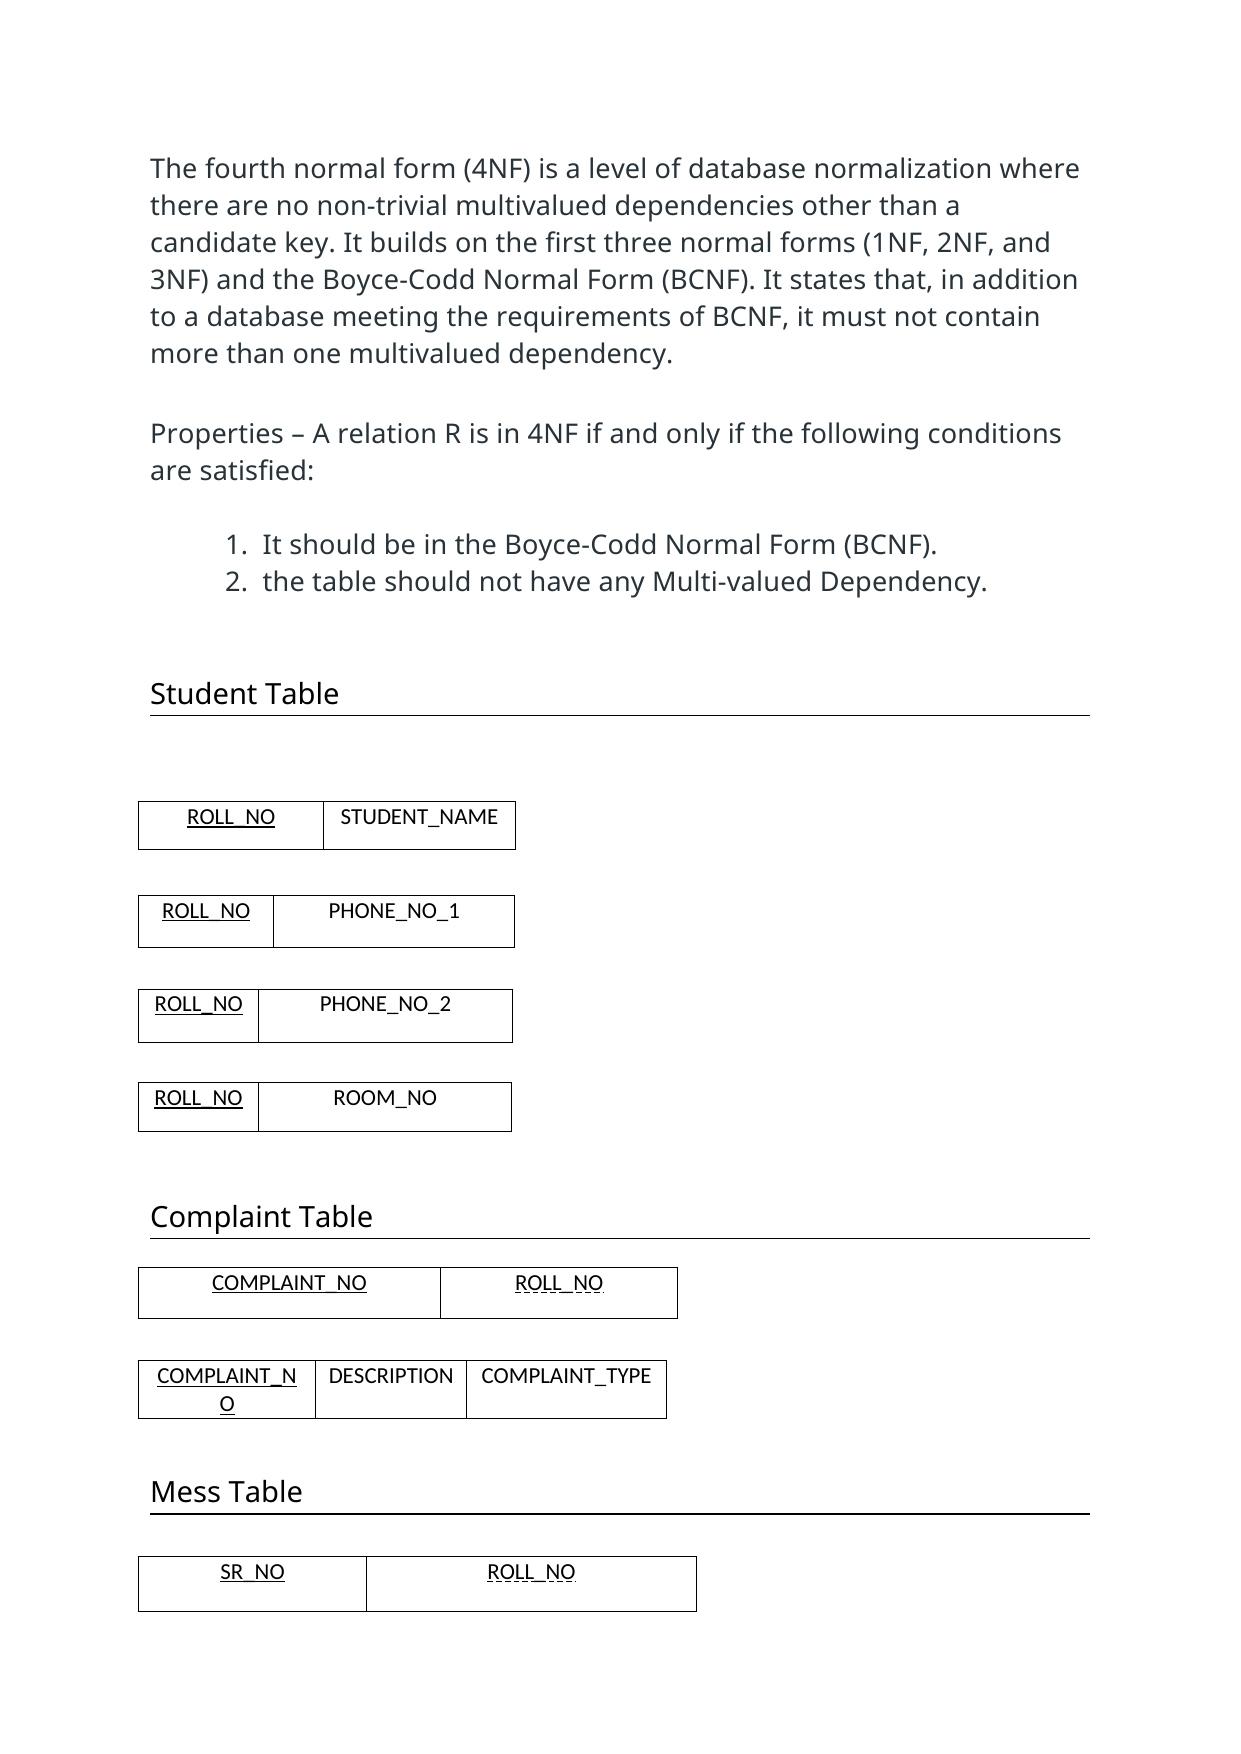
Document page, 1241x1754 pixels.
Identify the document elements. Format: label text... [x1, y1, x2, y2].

list the table should not have any Multi-valued Dependency. [225, 562, 1090, 599]
table_header PHONE_NO_1 [274, 896, 514, 947]
table_header ROLL_NO [139, 896, 273, 947]
list It should be in the Boyce-Codd Normal Form (BCNF). [225, 526, 1090, 562]
table_header COMPLAINT_NO [139, 1268, 440, 1318]
text Mess Table [150, 1472, 1090, 1513]
table_header SR_NO [139, 1557, 366, 1611]
table_header COMPLAINT_NO [139, 1361, 315, 1417]
text Student Table [150, 673, 1090, 715]
text The fourth normal form (4NF) is a level of database normalization where there are no non-trivial multivalued dependencies other than a candidate key. It builds on the first three normal forms (1NF, 2NF, and 3NF) and the Boyce-Codd Normal Form (BCNF). It states that, in addition to a database meeting the requirements of BCNF, it must not contain more than one multivalued dependency. [150, 150, 1090, 399]
table_header ROLL_NO [441, 1268, 677, 1318]
table_header DESCRIPTION [316, 1361, 466, 1417]
text Complaint Table [150, 1196, 1090, 1238]
table_header ROLL_NO [139, 802, 323, 849]
table_header ROLL_NO [139, 1083, 258, 1131]
table_header ROLL_NO [139, 990, 258, 1042]
table_header COMPLAINT_TYPE [467, 1361, 666, 1417]
table_header ROLL_NO [367, 1557, 696, 1611]
table_header PHONE_NO_2 [259, 990, 512, 1042]
table_header ROOM_NO [259, 1083, 511, 1131]
text Properties – A relation R is in 4NF if and only if the following conditions are satisfied: [150, 415, 1090, 526]
table_header STUDENT_NAME [324, 802, 515, 849]
